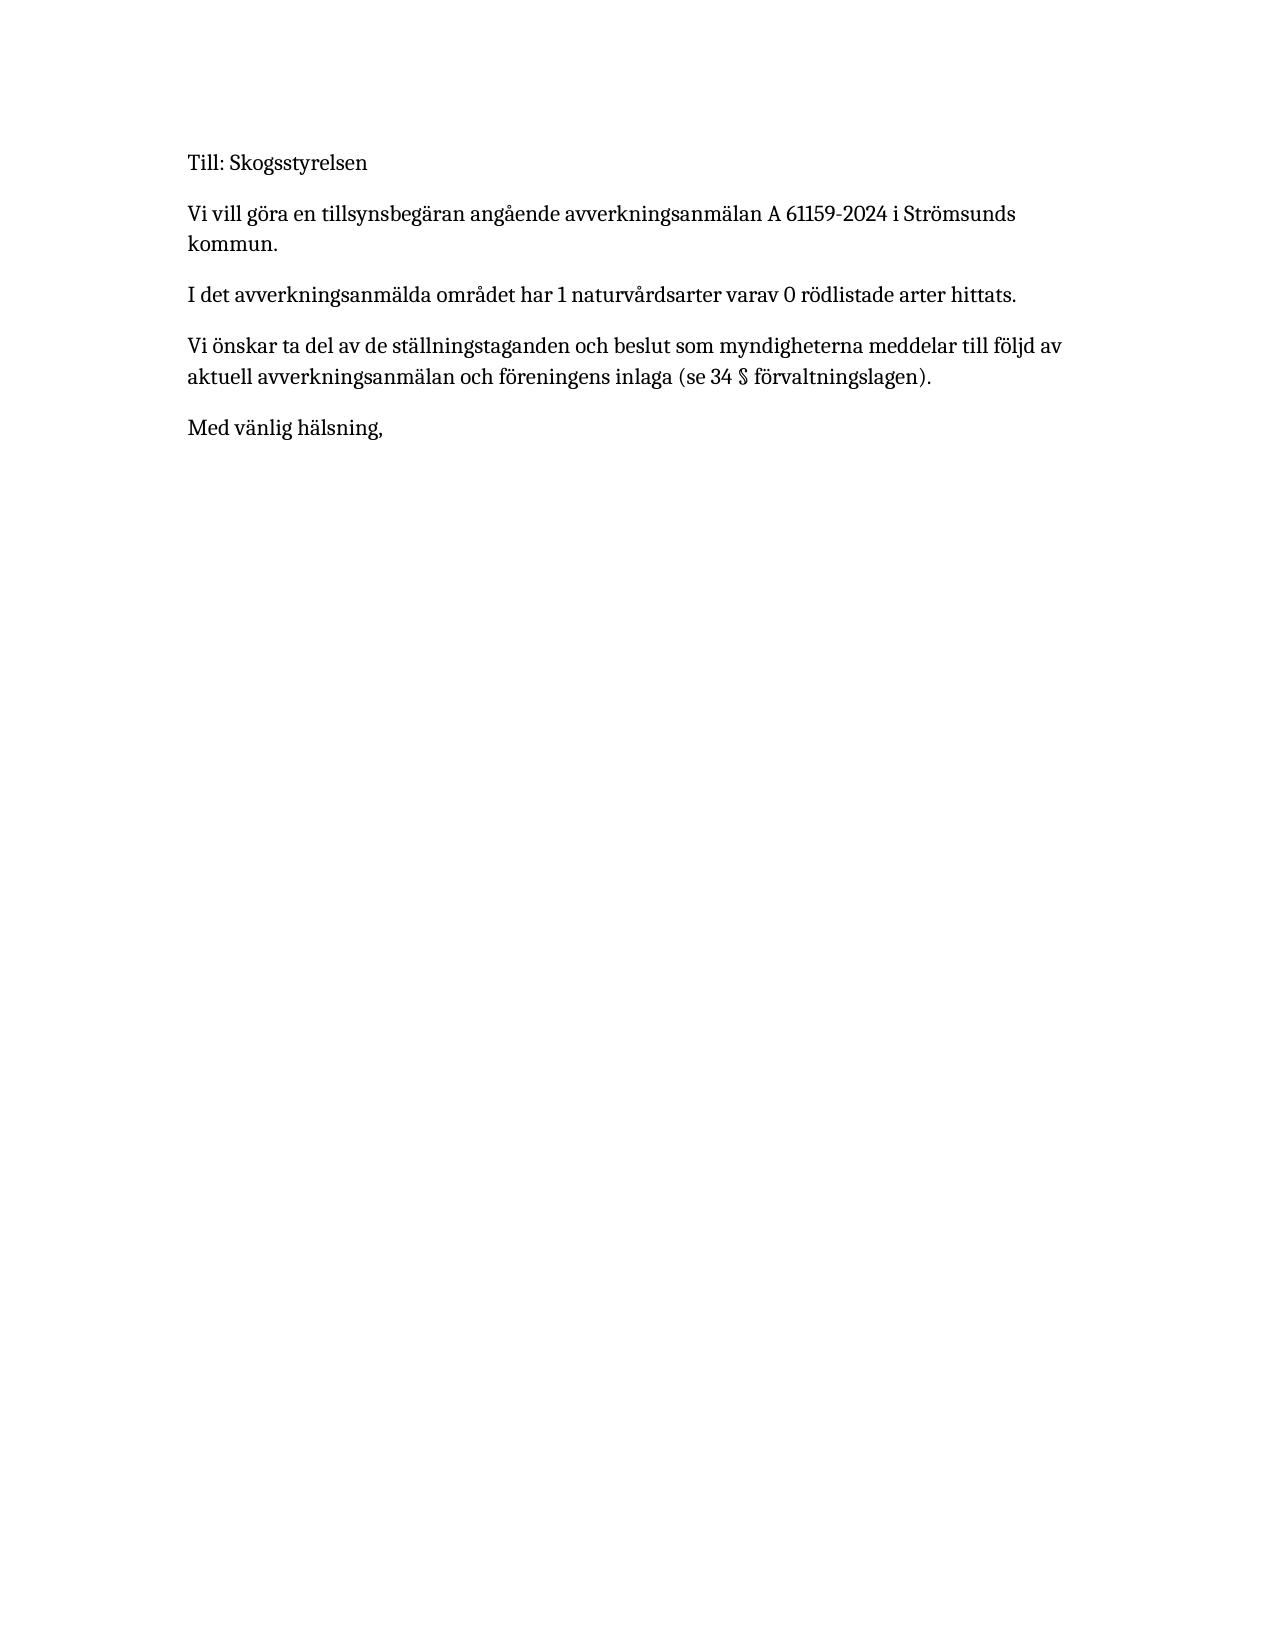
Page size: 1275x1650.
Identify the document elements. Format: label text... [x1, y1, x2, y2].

text Vi önskar ta del av de ställningstaganden och beslut som myndigheterna meddelar till följd av aktuell avverkningsanmälan och föreningens inlaga (se 34 § förvaltningslagen). [187, 333, 1087, 390]
text I det avverkningsanmälda området har 1 naturvårdsarter varav 0 rödlistade arter hittats. [187, 282, 1087, 309]
text Med vänlig hälsning, [187, 414, 1087, 471]
text Till: Skogsstyrelsen [187, 150, 1087, 176]
text Vi vill göra en tillsynsbegäran angående avverkningsanmälan A 61159-2024 i Strömsunds kommun. [187, 201, 1087, 258]
